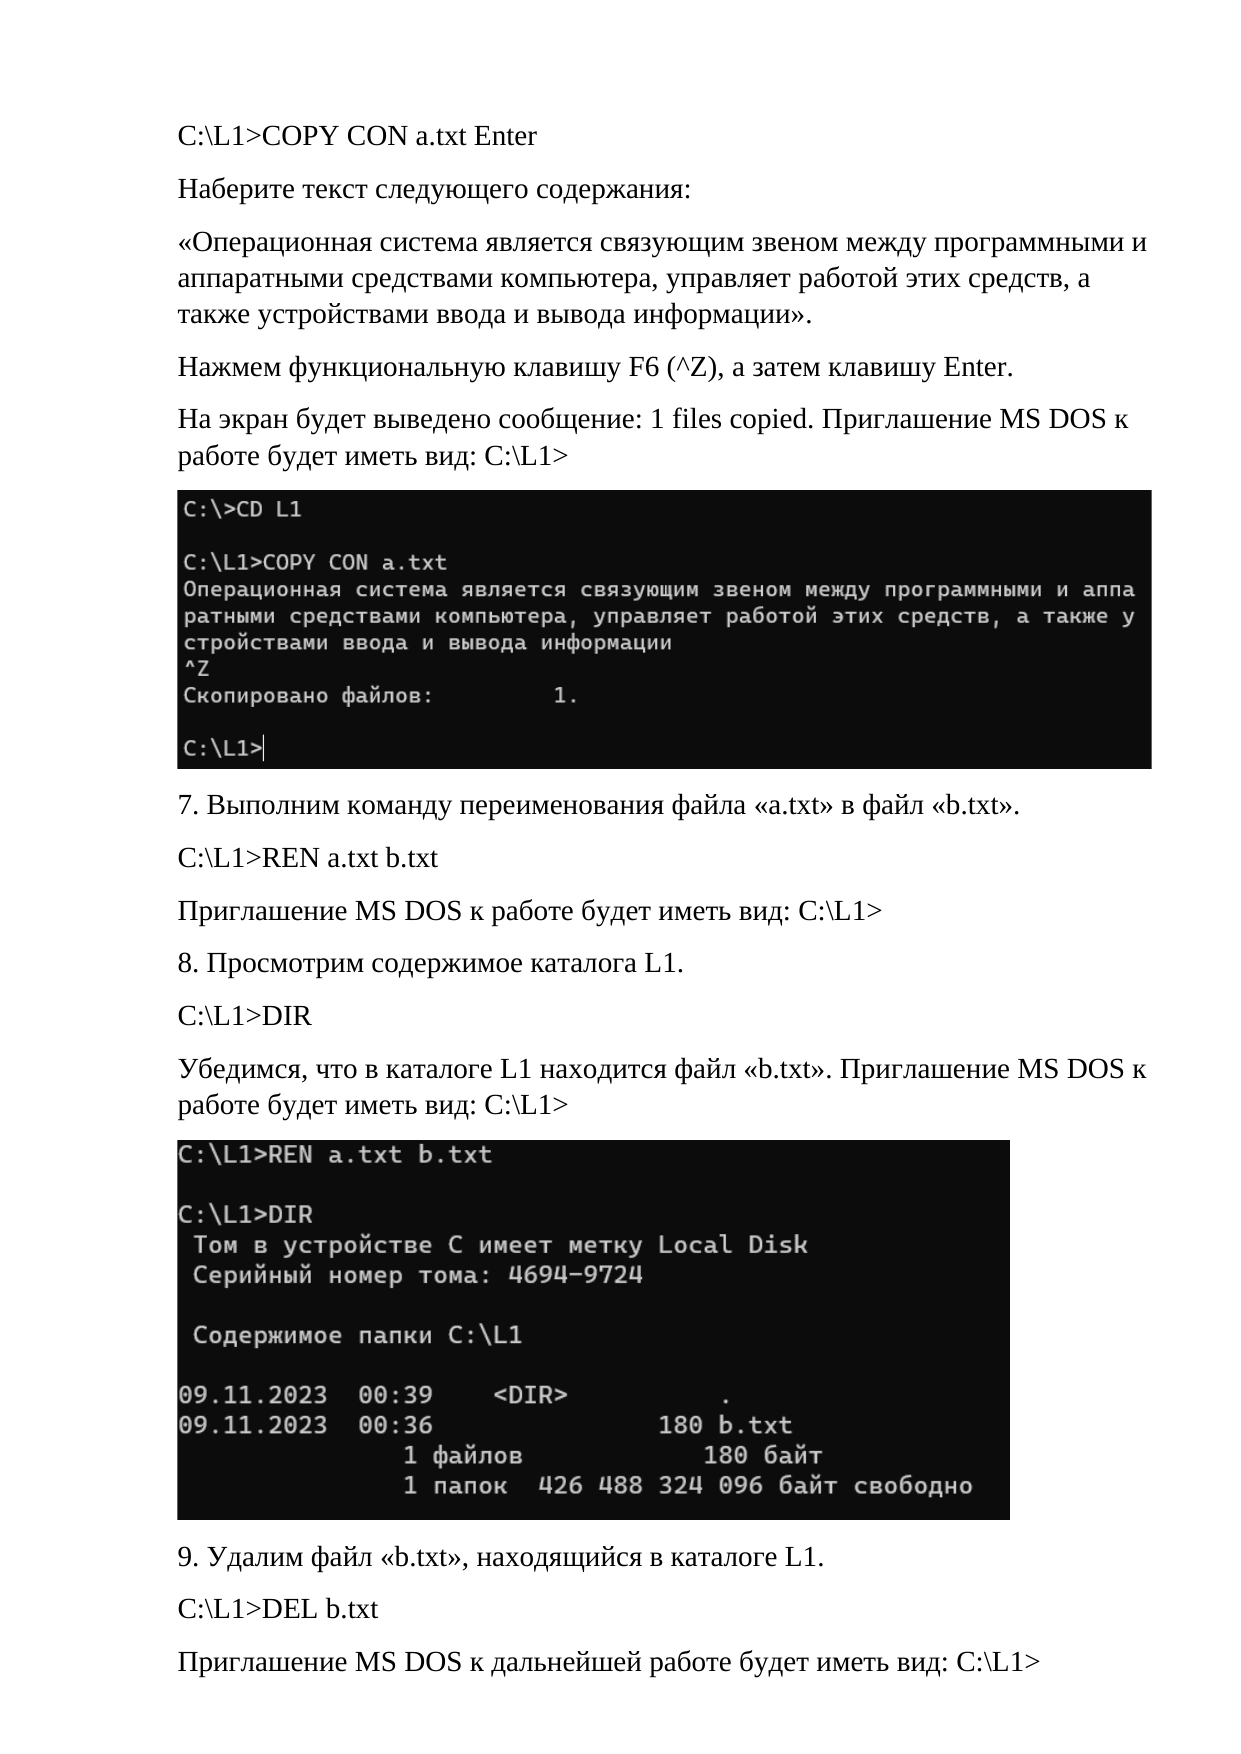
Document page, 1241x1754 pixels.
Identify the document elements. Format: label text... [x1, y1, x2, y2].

picture [177, 1140, 1010, 1520]
text C:\L1>DIR [177, 998, 1152, 1032]
text 7. Выполним команду переименования файла «a.txt» в файл «b.txt». [177, 787, 1152, 821]
text Приглашение MS DOS к дальнейшей работе будет иметь вид: C:\L1> [177, 1644, 1152, 1678]
text 8. Просмотрим содержимое каталога L1. [177, 945, 1152, 979]
text «Операционная система является связующим звеном между программными и аппаратными средствами компьютера, управляет работой этих средств, а также устройствами ввода и вывода информации». [177, 224, 1152, 329]
text C:\L1>REN a.txt b.txt [177, 840, 1152, 873]
text Приглашение MS DOS к работе будет иметь вид: C:\L1> [177, 893, 1152, 926]
text Наберите текст следующего содержания: [177, 171, 1152, 204]
picture [177, 490, 1152, 769]
text Нажмем функциональную клавишу F6 (^Z), а затем клавишу Enter. [177, 349, 1152, 382]
text C:\L1>COPY CON a.txt Enter [177, 118, 1152, 152]
text Убедимся, что в каталоге L1 находится файл «b.txt». Приглашение MS DOS к работе будет иметь вид: C:\L1> [177, 1051, 1152, 1121]
text C:\L1>DEL b.txt [177, 1592, 1152, 1625]
text На экран будет выведено сообщение: 1 files copied. Приглашение MS DOS к работе будет иметь вид: C:\L1> [177, 402, 1152, 471]
text 9. Удалим файл «b.txt», находящийся в каталоге L1. [177, 1539, 1152, 1572]
